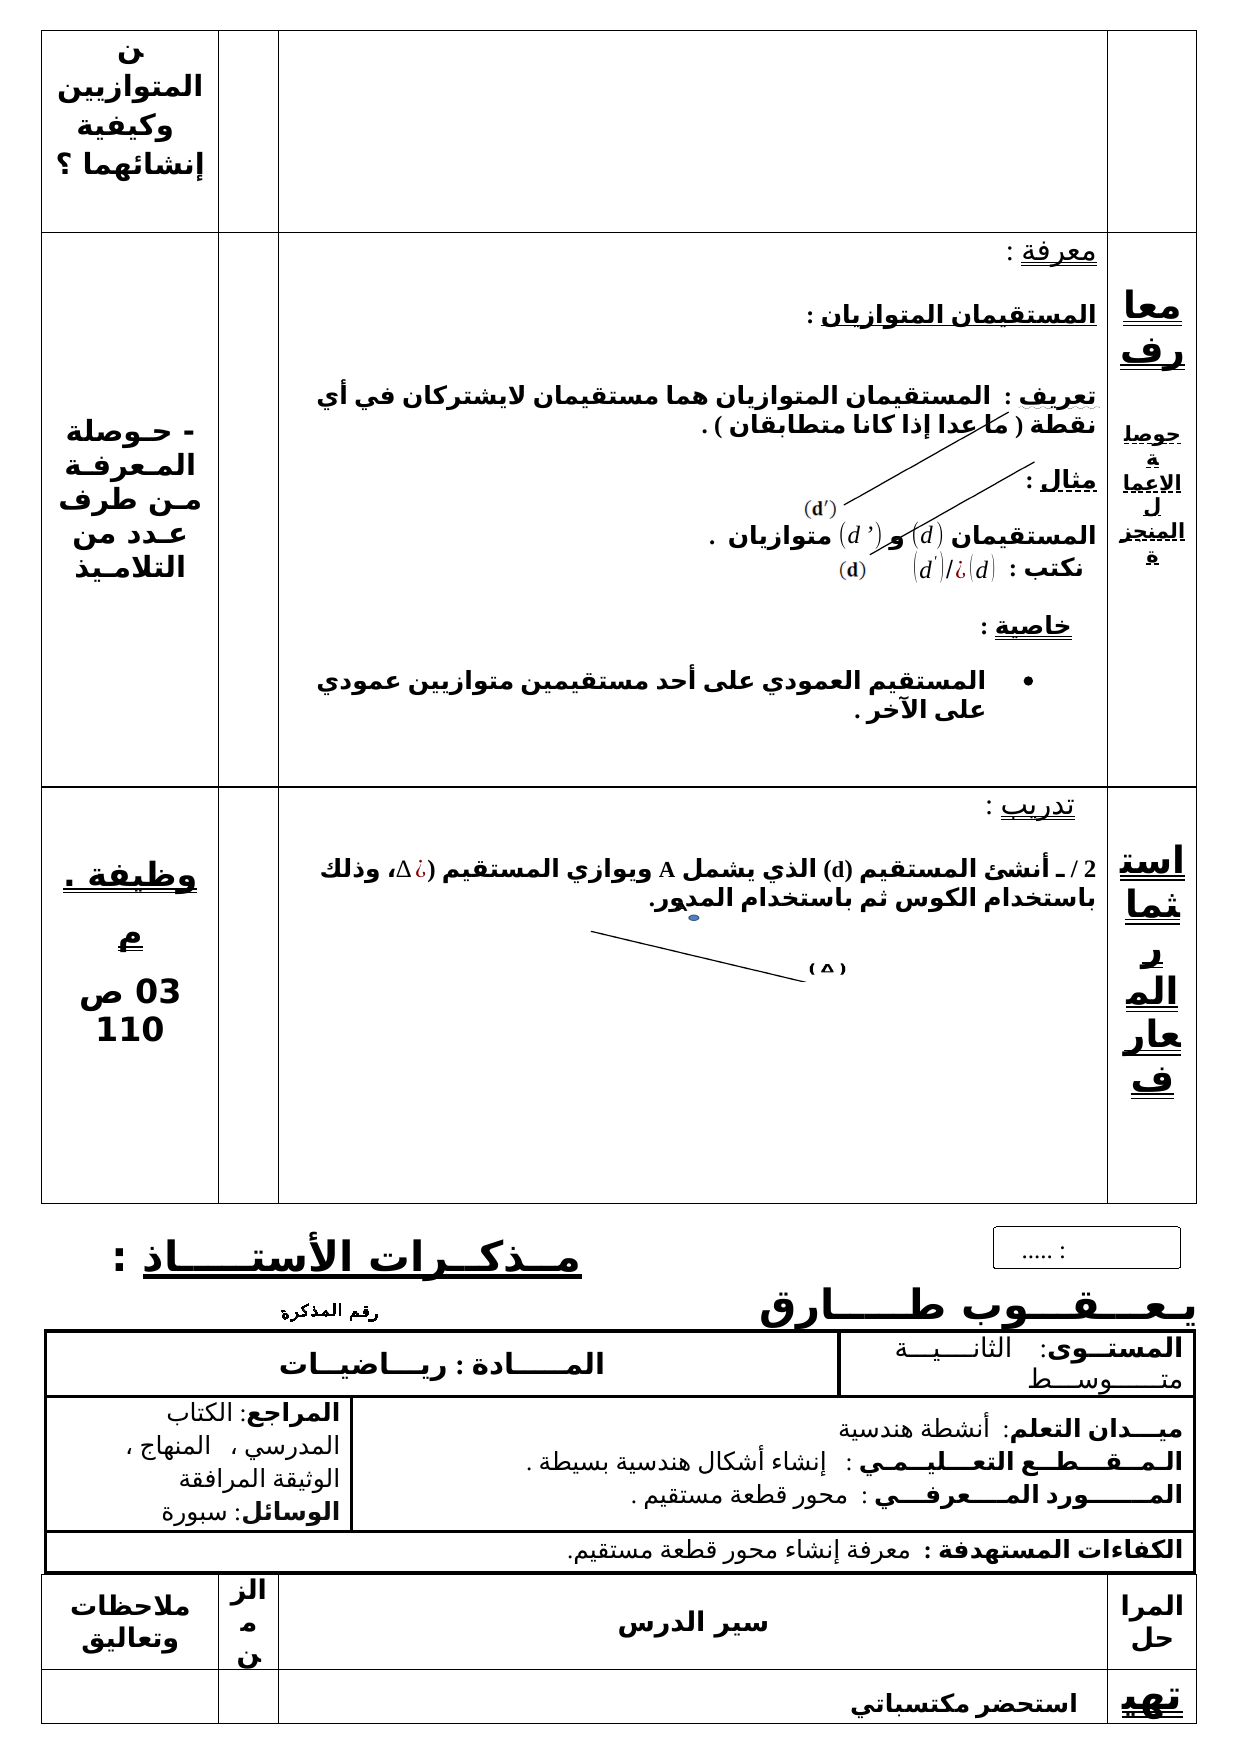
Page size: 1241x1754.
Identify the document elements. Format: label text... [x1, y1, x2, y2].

table_cell الكفاءات المستهدفة : معرفة إنشاء محور قطعة مستقيم. [47, 1533, 1193, 1571]
table_header سير الدرس [279, 1575, 1107, 1669]
table_cell تهيئة [1108, 1670, 1196, 1723]
table_cell وظيفة .م 03 ص 110 [42, 788, 218, 1202]
table_cell معرفة : المستقيمان المتوازيان : تعريف : المستقيمان المتوازيان هما مستقيمان لايشتركان في أي نقطة ( ما عدا إذا كانا متطابقان ) . مثال : المستقيمان و متوازيان . نكتب : خاصية : المستقيم العمودي على أحد مستقيمين متوازيين عمودي على الآخر . [279, 233, 1107, 786]
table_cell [279, 31, 1107, 232]
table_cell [1108, 31, 1196, 232]
table_cell ميـــدان التعلم: أنشطة هندسية الـمــقـــطــع التعـــليــمـي : إنشاء أشكال هندسية بسيطة . المـــــــورد المــــعرفـــي : محور قطعة مستقيم . [353, 1398, 1193, 1530]
table_cell [219, 233, 278, 786]
table_cell تدريب : 2 / ـ أنشئ المستقيم (d) الذي يشمل A ويوازي المستقيم (، وذلك باستخدام الكوس ثم باستخدام المدور. [279, 788, 1107, 1202]
table_cell استثمار المعارف [1108, 788, 1196, 1202]
table_cell [219, 1670, 278, 1723]
table_header المـــــادة : ريـــاضيــات [47, 1333, 837, 1395]
table_header المستــوى: الثانــــيـــة متــــــوســـط [841, 1333, 1193, 1395]
picture [803, 411, 1035, 584]
table_cell - حـوصلة المـعرفـة مـن طرف عـدد من التلامـيذ [42, 233, 218, 786]
picture [590, 894, 861, 982]
table_cell استحضر مكتسباتي [279, 1670, 1107, 1723]
table_cell [219, 788, 278, 1202]
table_header الزمن [219, 1575, 278, 1669]
table_cell المراجع: الكتاب المدرسي ، المنهاج ، الوثيقة المرافقة الوسائل: سبورة [47, 1398, 350, 1530]
text مــذكــرات الأستـــــاذ : يـعـــقـــوب طـــــارق [41, 1232, 1199, 1329]
table_header المراحل [1108, 1575, 1196, 1669]
table_cell معارف حوصلة الاعمال المنجزة [1108, 233, 1196, 786]
table_header ملاحظات وتعاليق [42, 1575, 218, 1669]
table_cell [42, 1670, 218, 1723]
